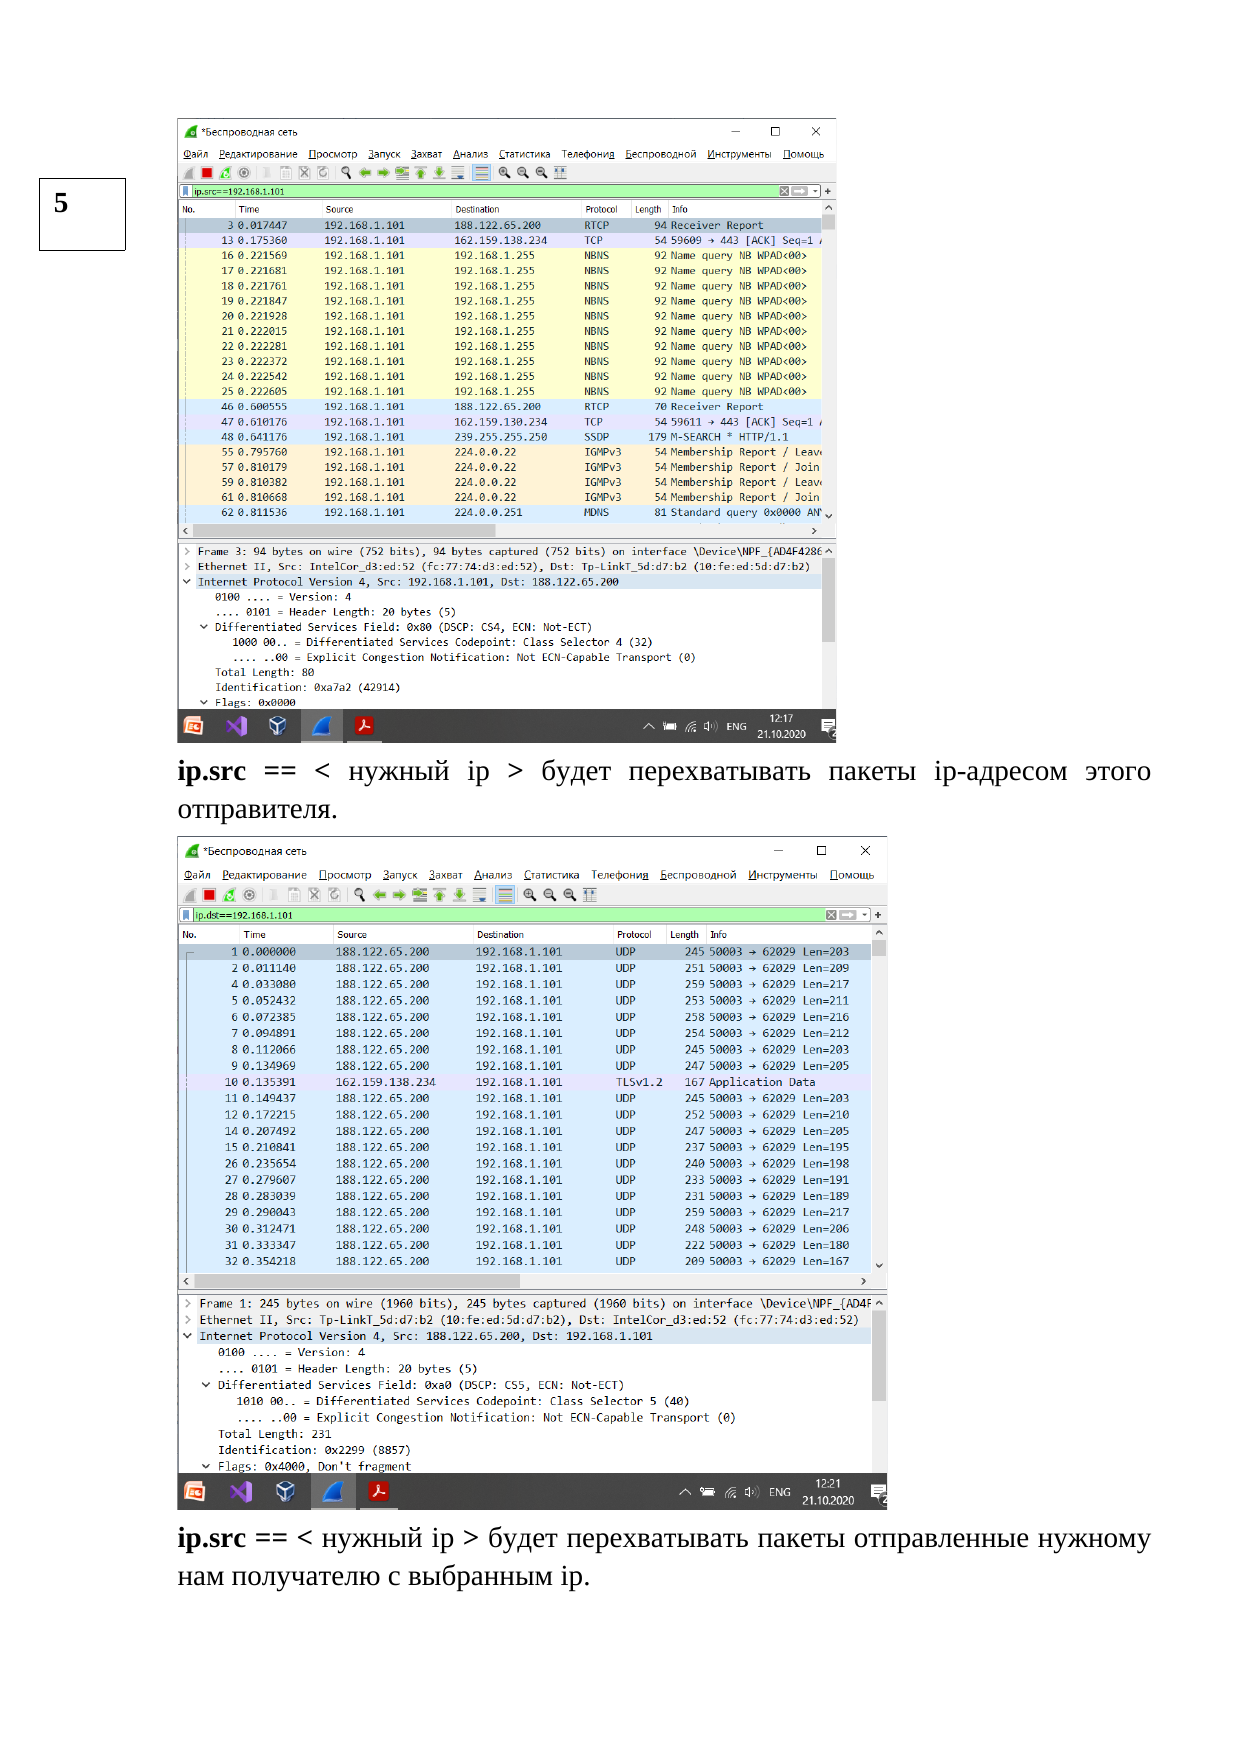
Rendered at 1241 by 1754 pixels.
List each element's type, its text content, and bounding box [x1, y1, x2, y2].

text ip.src == < нужный ip > будет перехватывать пакеты отправленные нужному нам получателю с выбранным ip. [177, 1520, 1152, 1592]
picture [177, 836, 888, 1510]
picture [177, 118, 837, 743]
text ip.src == < нужный ip > будет перехватывать пакеты ip-адресом этого отправителя. [177, 753, 1152, 825]
